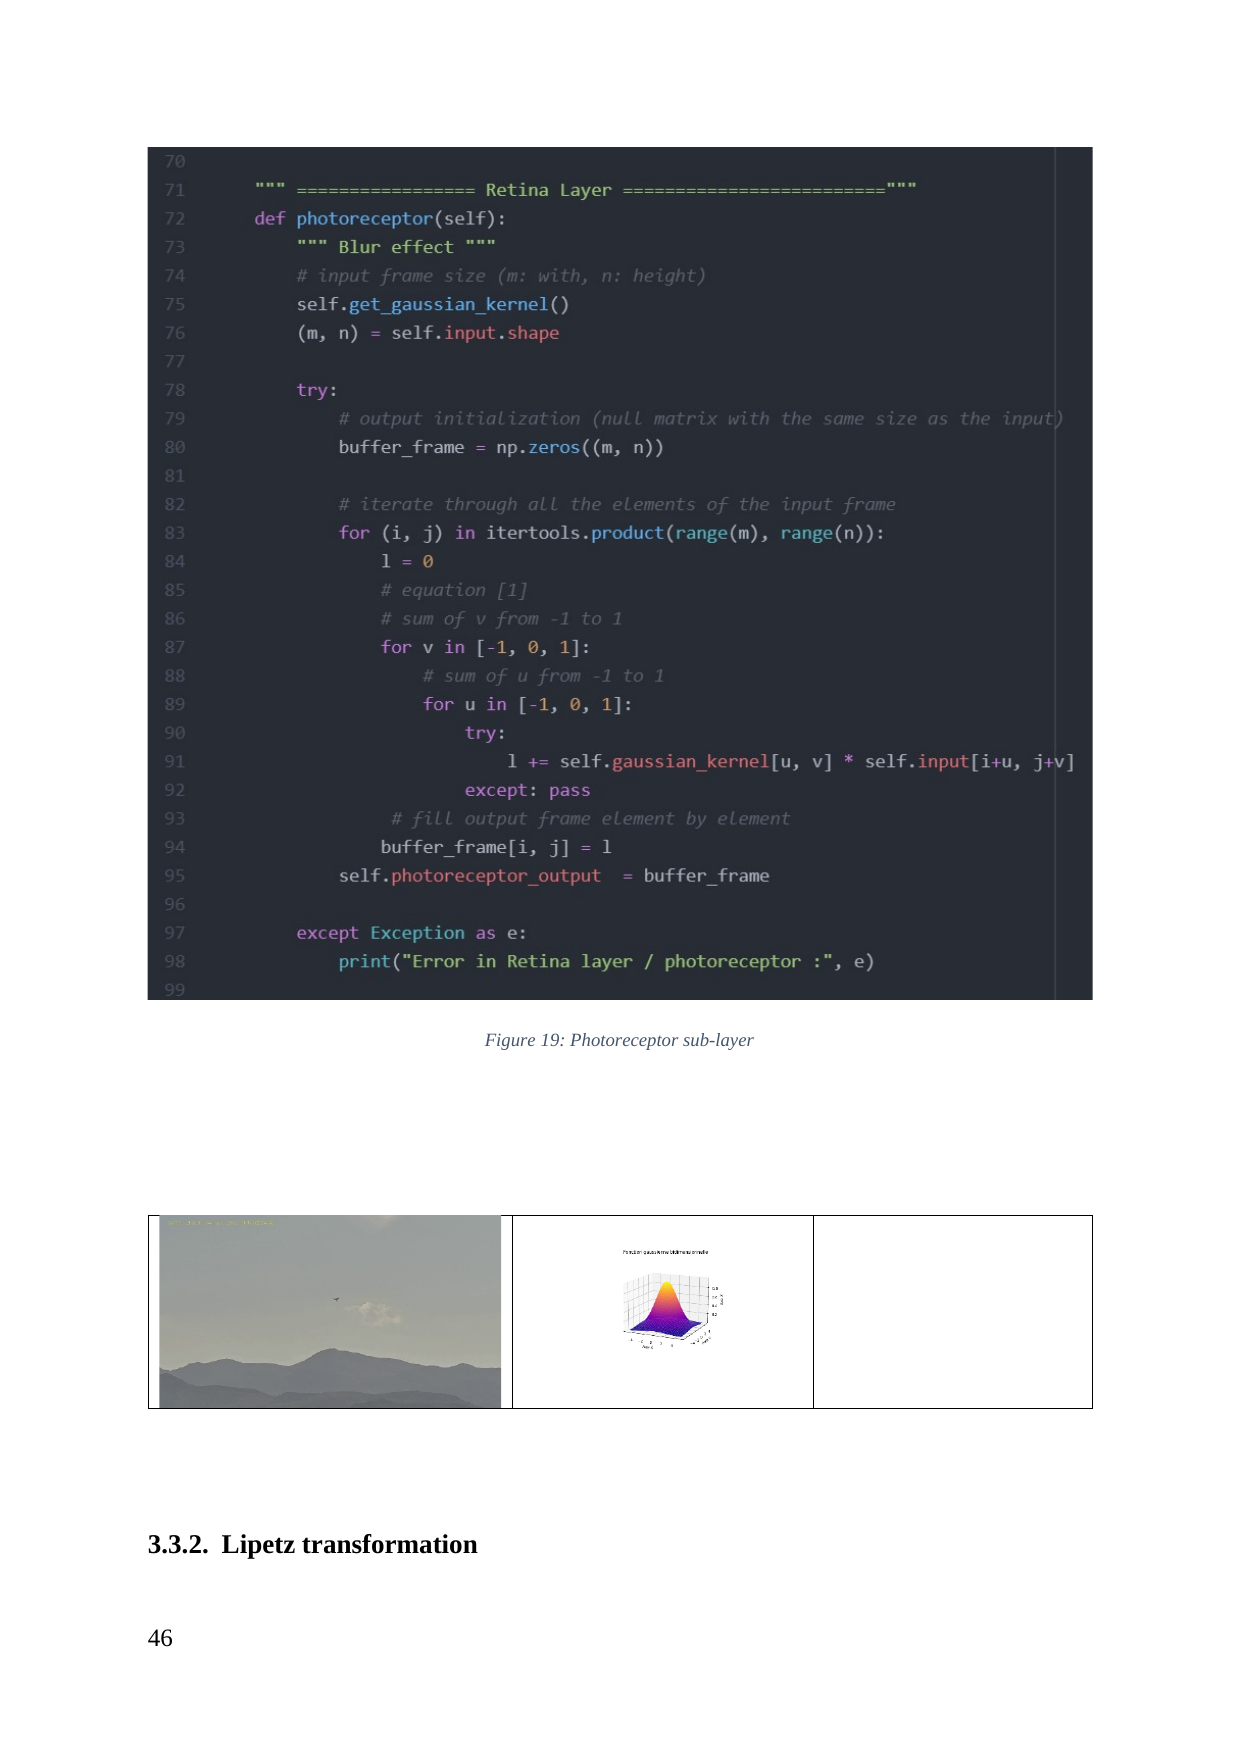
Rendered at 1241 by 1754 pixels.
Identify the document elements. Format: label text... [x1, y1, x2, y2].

subtitle 3.3.2. Lipetz transformation [148, 1528, 1093, 1559]
picture [159, 1215, 502, 1408]
table_header [149, 1216, 159, 1408]
table_header [502, 1216, 512, 1408]
picture [574, 1240, 752, 1369]
table_header [513, 1216, 813, 1408]
text Figure 19: Photoreceptor sub-layer [148, 1028, 1093, 1050]
table_header [814, 1216, 1092, 1408]
picture [147, 147, 1093, 1000]
